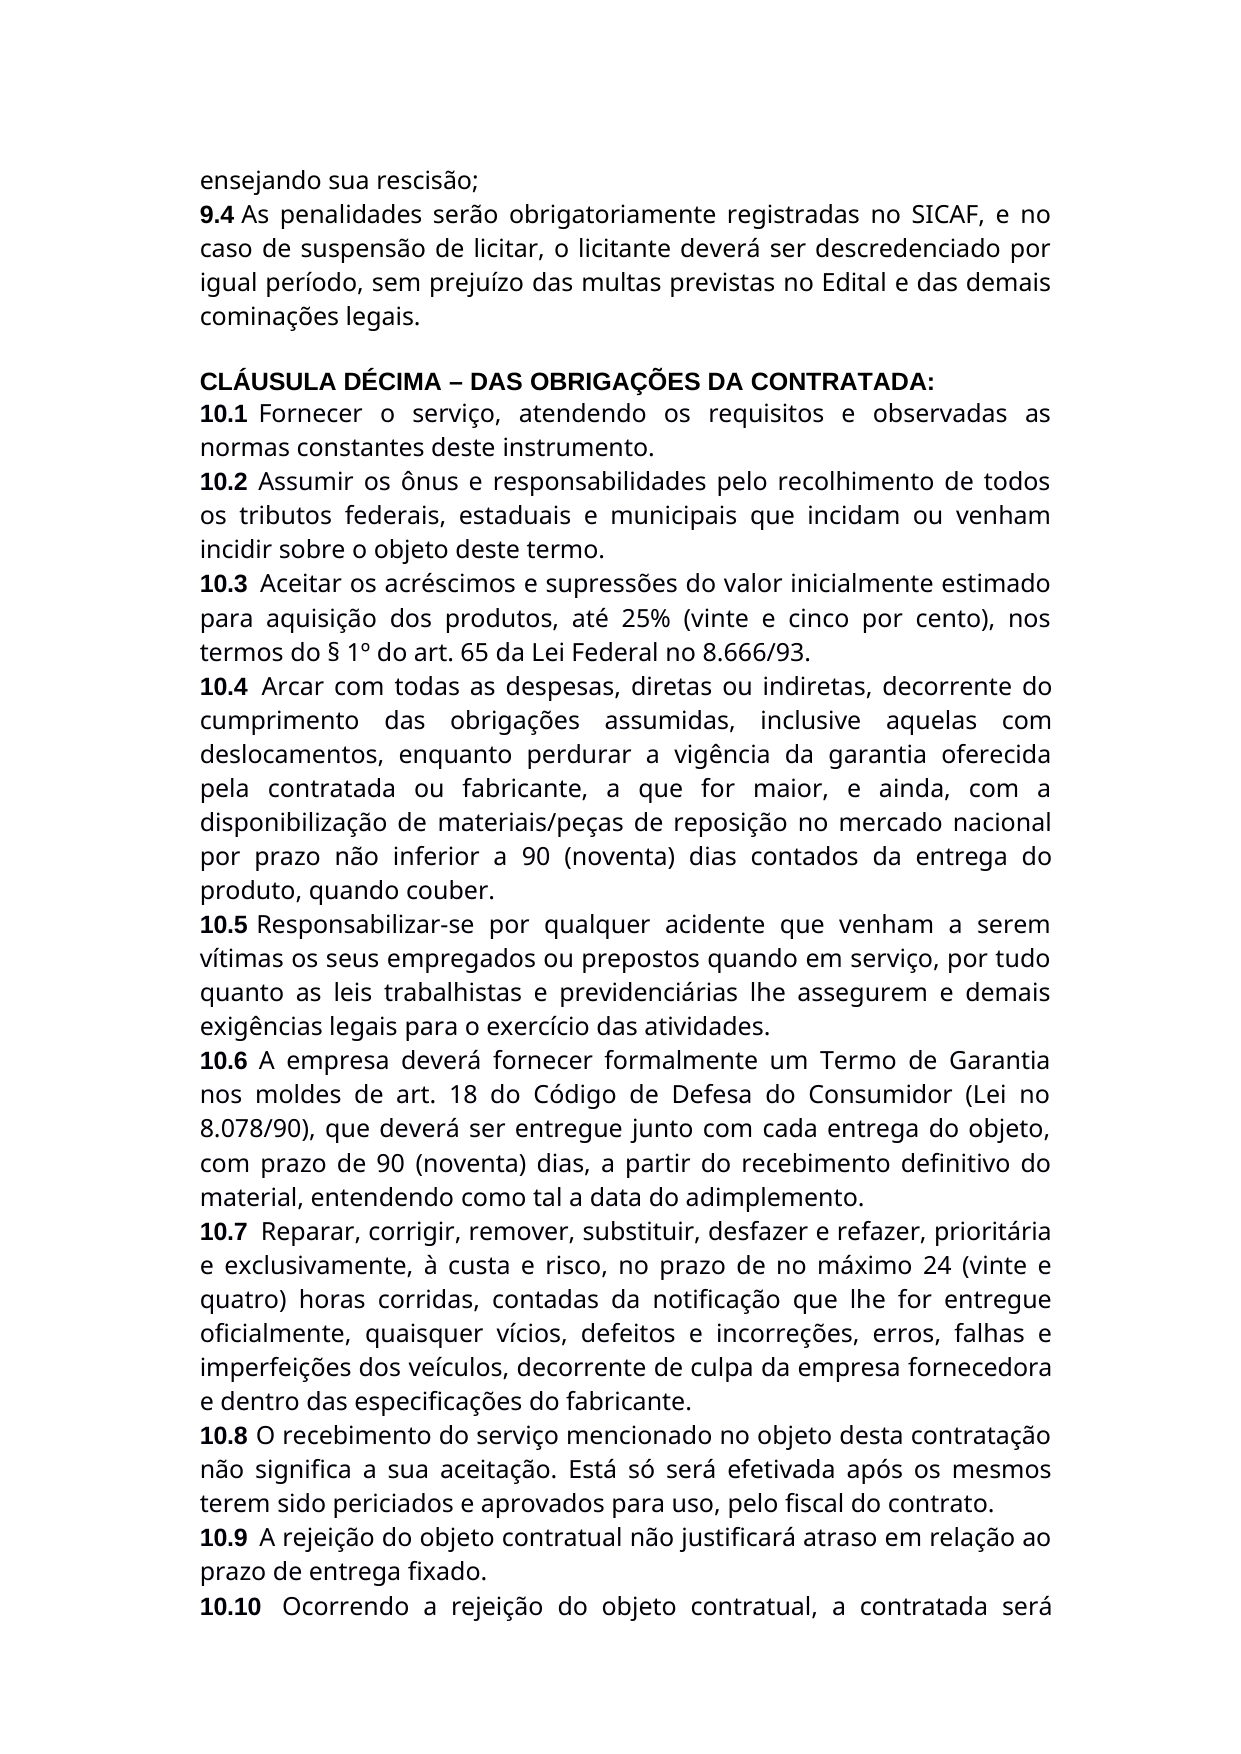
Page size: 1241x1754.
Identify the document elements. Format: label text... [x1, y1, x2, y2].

text ensejando sua rescisão; [199, 163, 1188, 197]
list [199, 1588, 1052, 1622]
list Aceitar os acréscimos e supressões do valor inicialmente estimado para aquisição dos produtos, até 25% (vinte e cinco por cento), nos termos do § 1º do art. 65 da Lei Federal no 8.666/93. [199, 566, 1051, 668]
list A rejeição do objeto contratual não justificará atraso em relação ao prazo de entrega fixado. [199, 1520, 1052, 1588]
list As penalidades serão obrigatoriamente registradas no SICAF, e no caso de suspensão de licitar, o licitante deverá ser descredenciado por igual período, sem prejuízo das multas previstas no Edital e das demais cominações legais. [199, 197, 1052, 333]
list Fornecer o serviço, atendendo os requisitos e observadas as normas constantes deste instrumento. [199, 396, 1052, 464]
list A empresa deverá fornecer formalmente um Termo de Garantia nos moldes de art. 18 do Código de Defesa do Consumidor (Lei no 8.078/90), que deverá ser entregue junto com cada entrega do objeto, com prazo de 90 (noventa) dias, a partir do recebimento definitivo do material, entendendo como tal a data do adimplemento. [199, 1043, 1052, 1213]
subtitle CLÁUSULA DÉCIMA – DAS OBRIGAÇÕES DA CONTRATADA: [199, 367, 1188, 396]
list Assumir os ônus e responsabilidades pelo recolhimento de todos os tributos federais, estaduais e municipais que incidam ou venham incidir sobre o objeto deste termo. [199, 464, 1052, 566]
list Reparar, corrigir, remover, substituir, desfazer e refazer, prioritária e exclusivamente, à custa e risco, no prazo de no máximo 24 (vinte e quatro) horas corridas, contadas da notificação que lhe for entregue oficialmente, quaisquer vícios, defeitos e incorreções, erros, falhas e imperfeições dos veículos, decorrente de culpa da empresa fornecedora e dentro das especificações do fabricante. [199, 1213, 1053, 1418]
list O recebimento do serviço mencionado no objeto desta contratação não significa a sua aceitação. Está só será efetivada após os mesmos terem sido periciados e aprovados para uso, pelo fiscal do contrato. [199, 1418, 1052, 1520]
list Arcar com todas as despesas, diretas ou indiretas, decorrente do cumprimento das obrigações assumidas, inclusive aquelas com deslocamentos, enquanto perdurar a vigência da garantia oferecida pela contratada ou fabricante, a que for maior, e ainda, com a disponibilização de materiais/peças de reposição no mercado nacional por prazo não inferior a 90 (noventa) dias contados da entrega do produto, quando couber. [199, 668, 1052, 907]
list Responsabilizar-se por qualquer acidente que venham a serem vítimas os seus empregados ou prepostos quando em serviço, por tudo quanto as leis trabalhistas e previdenciárias lhe assegurem e demais exigências legais para o exercício das atividades. [199, 907, 1052, 1043]
